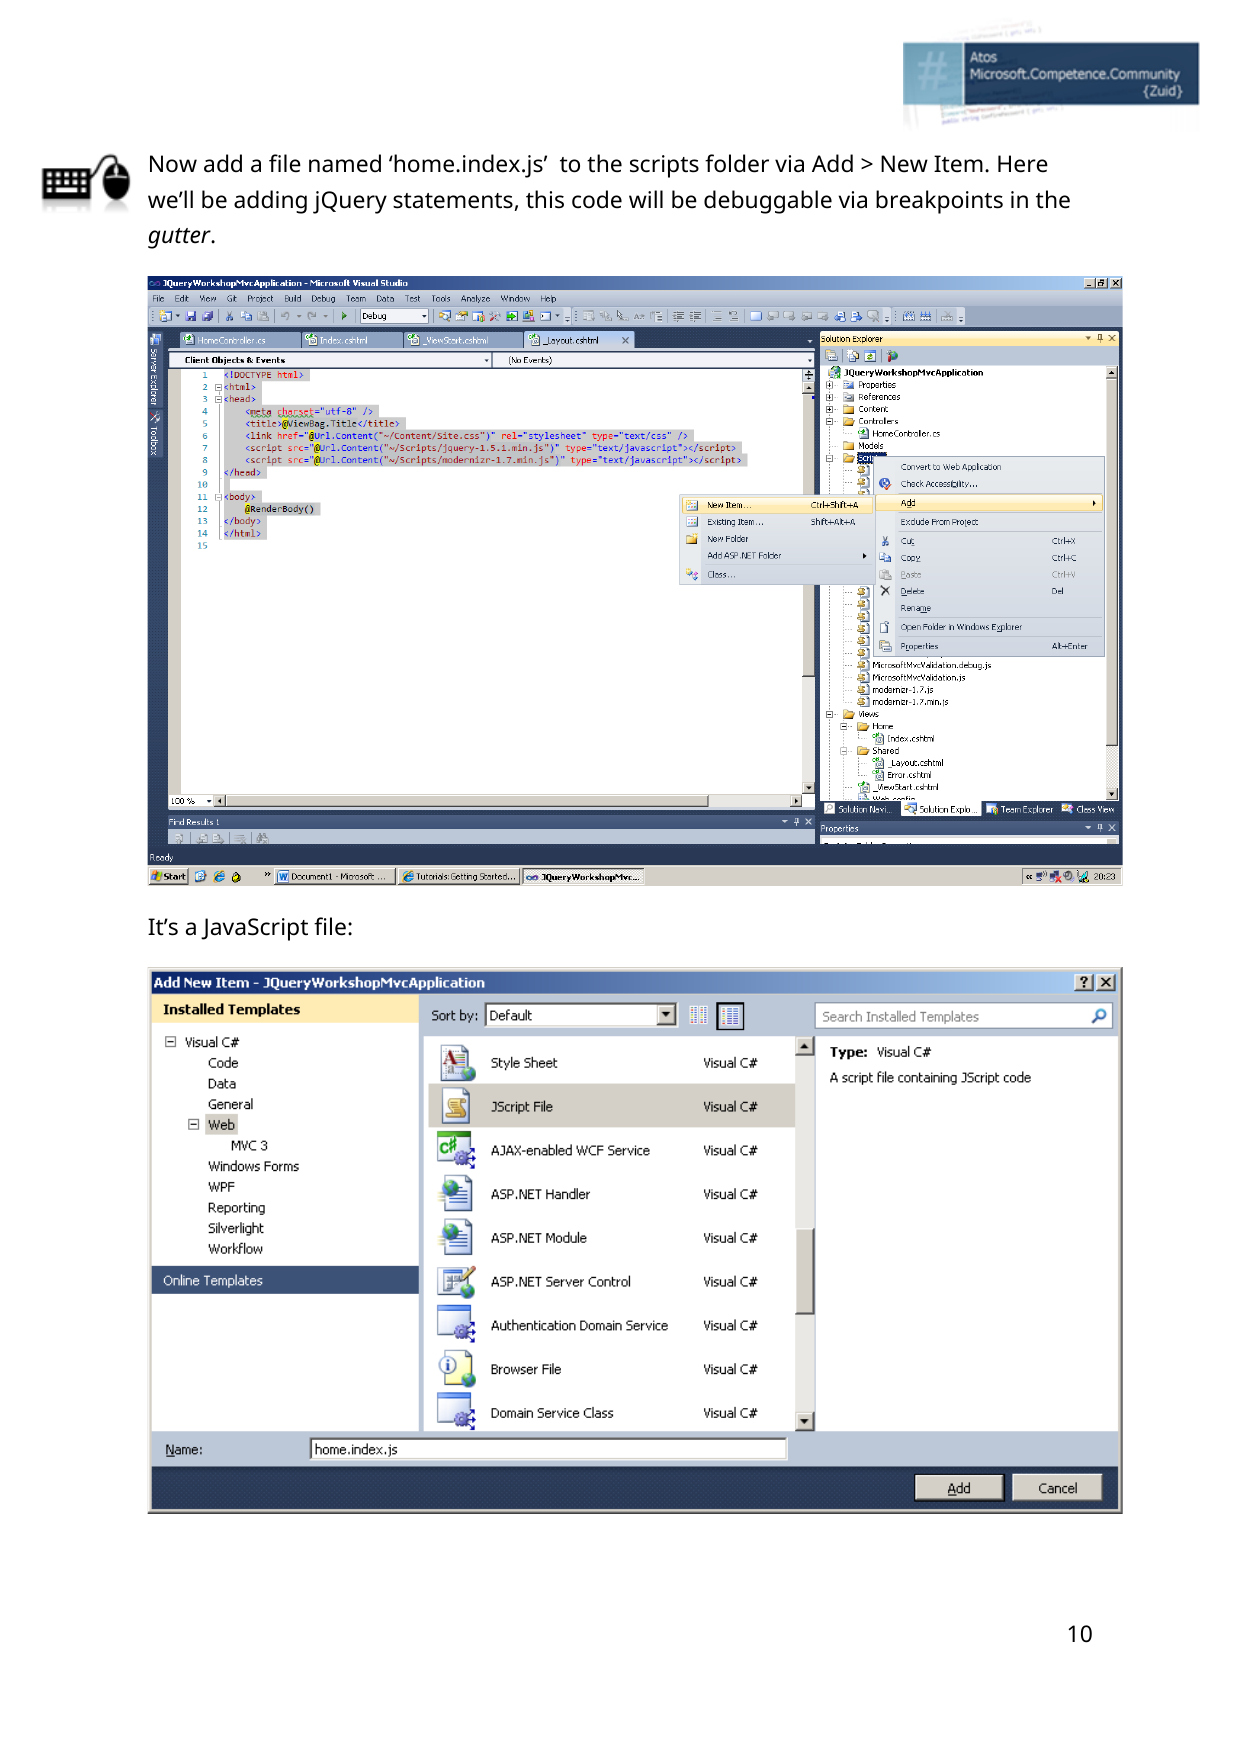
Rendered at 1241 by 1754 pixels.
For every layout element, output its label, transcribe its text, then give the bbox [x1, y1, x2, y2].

text It’s a JavaScript file: [148, 911, 1093, 942]
picture [147, 967, 1123, 1514]
picture [903, 15, 1200, 133]
picture [147, 276, 1123, 886]
picture [39, 151, 135, 215]
text Now add a file named ‘home.index.js’ to the scripts folder via Add > New Item. Here we’ll be adding jQuery statements, this code will be debuggable via breakpoints in the gutter. [148, 148, 1093, 251]
